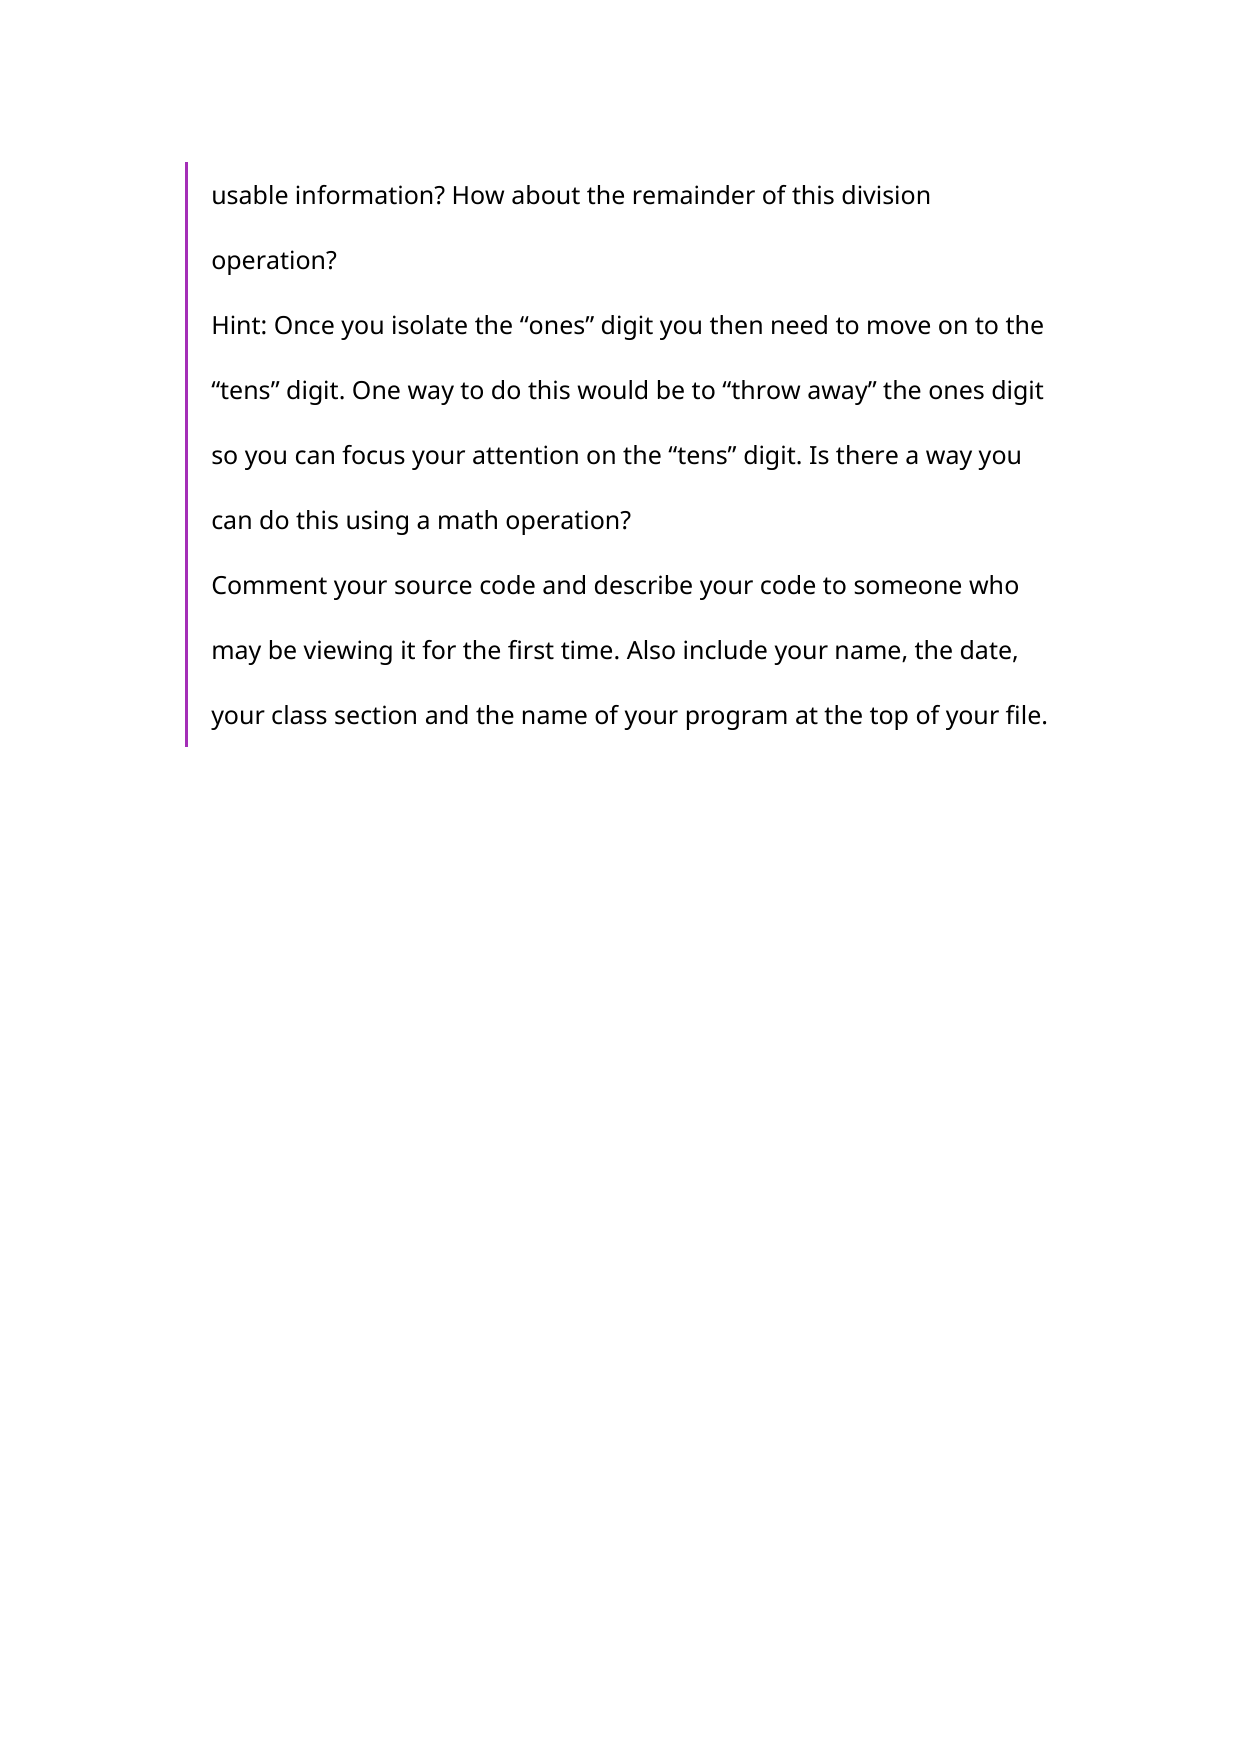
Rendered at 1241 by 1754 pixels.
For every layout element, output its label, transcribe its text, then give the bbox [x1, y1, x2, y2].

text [188, 162, 1053, 292]
text Comment your source code and describe your code to someone who may be viewing it for the first time. Also include your name, the date, your class section and the name of your program at the top of your file. [188, 552, 1053, 747]
text Hint: Once you isolate the “ones” digit you then need to move on to the “tens” digit. One way to do this would be to “throw away” the ones digit so you can focus your attention on the “tens” digit. Is there a way you can do this using a math operation? [188, 292, 1053, 552]
